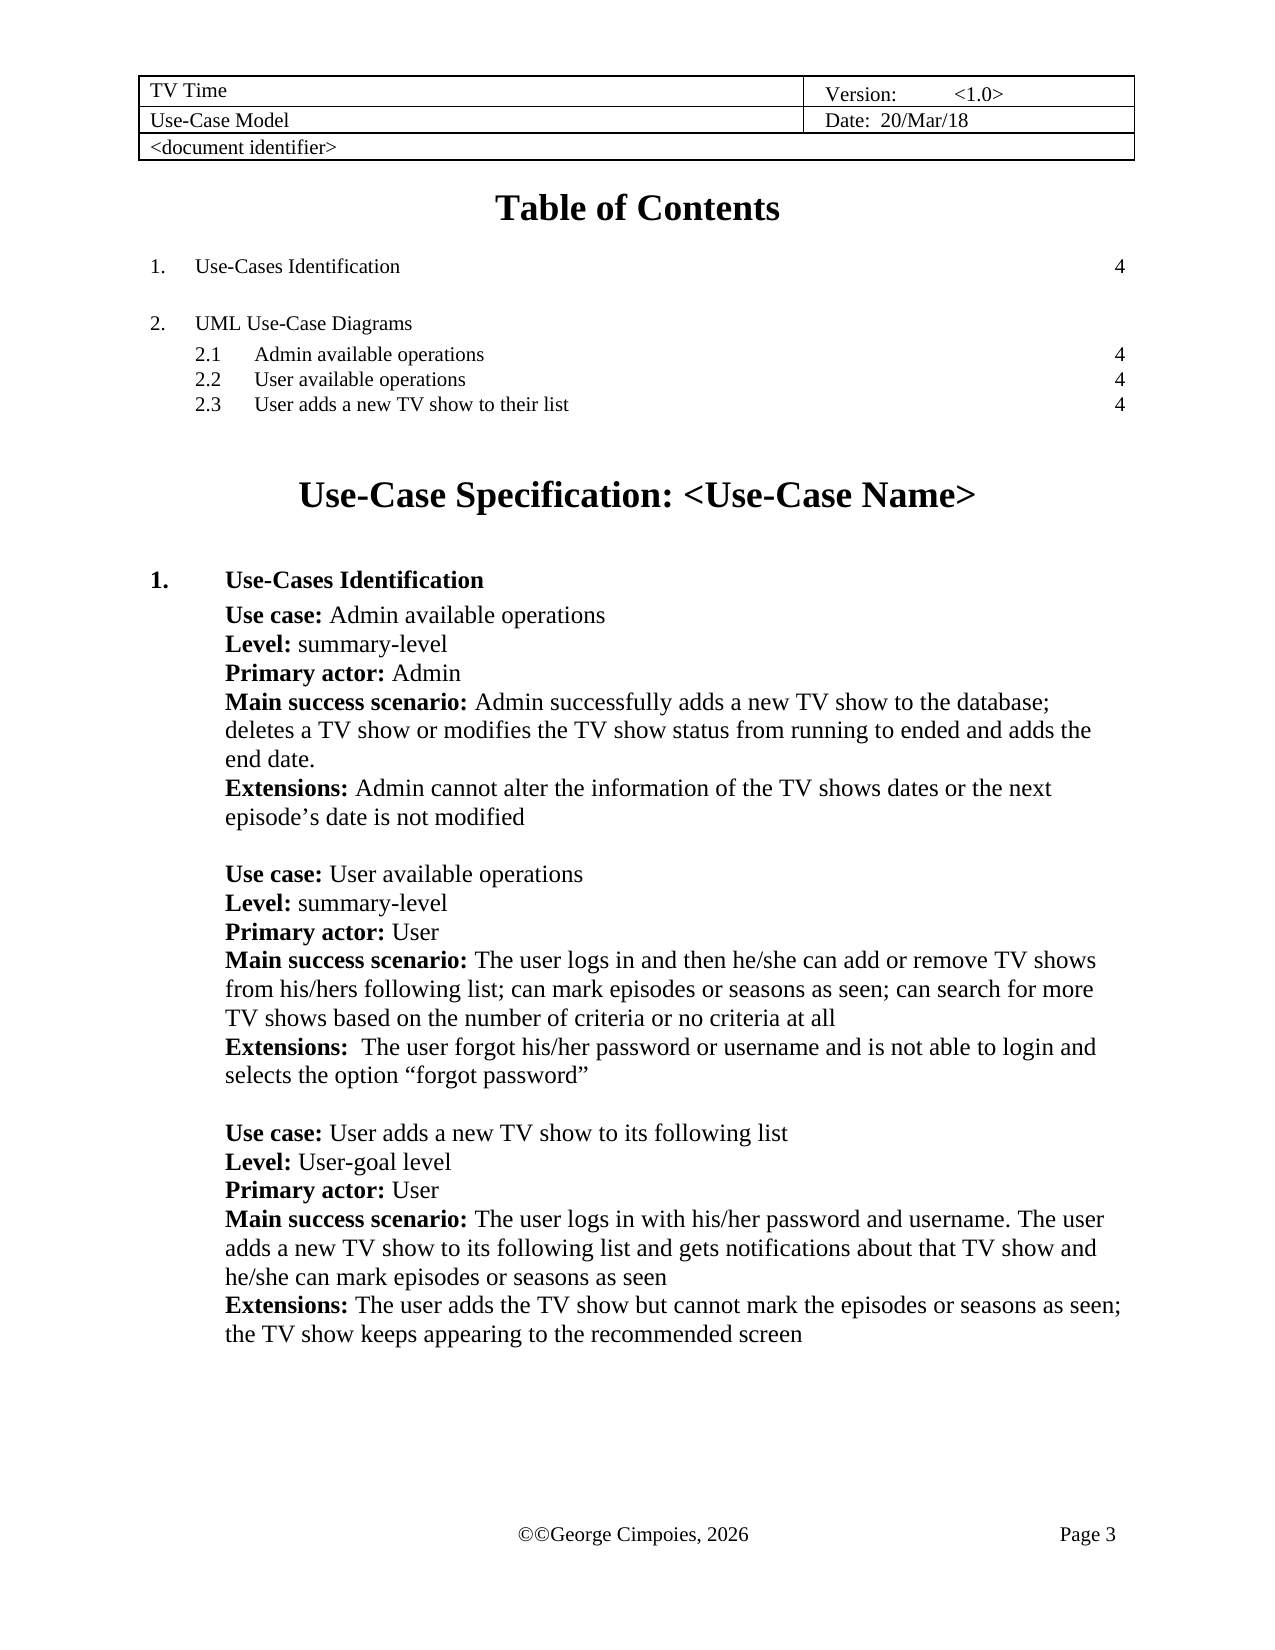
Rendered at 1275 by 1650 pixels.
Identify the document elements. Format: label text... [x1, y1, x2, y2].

text Level: User-goal level [225, 1147, 1125, 1175]
text Use case: Admin available operations [225, 600, 1125, 629]
title Use-Case Model [150, 472, 1125, 515]
text Extensions: The user adds the TV show but cannot mark the episodes or seasons as seen; the TV show keeps appearing to the recommended screen [225, 1290, 1125, 1348]
text Primary actor: Admin [225, 658, 1125, 687]
text Main success scenario: The user logs in with his/her password and username. The user adds a new TV show to its following list and gets notifications about that TV show and he/she can mark episodes or seasons as seen [225, 1204, 1125, 1290]
text Use case: User available operations [225, 859, 1125, 888]
title Table of Contents [150, 185, 1125, 228]
text 1. Use-Cases Identification 4 [150, 253, 1050, 278]
text Level: summary-level [225, 629, 1125, 658]
text 2.2 User available operations 4 [195, 366, 1050, 391]
text Extensions: The user forgot his/her password or username and is not able to login and selects the option “forgot password” [225, 1032, 1125, 1089]
text Primary actor: User [225, 917, 1125, 945]
text 2.3 User adds a new TV show to their list 4 [195, 391, 1050, 416]
text Use case: User adds a new TV show to its following list [225, 1118, 1125, 1147]
text Level: summary-level [225, 888, 1125, 917]
text Main success scenario: The user logs in and then he/she can add or remove TV shows from his/hers following list; can mark episodes or seasons as seen; can search for more TV shows based on the number of criteria or no criteria at all [225, 945, 1125, 1032]
text 2. UML Use-Case Diagrams [150, 310, 1050, 335]
text Primary actor: User [225, 1175, 1125, 1204]
text Extensions: Admin cannot alter the information of the TV shows dates or the next episode’s date is not modified [225, 773, 1125, 830]
text 2.1 Admin available operations 4 [195, 341, 1050, 366]
text Main success scenario: Admin successfully adds a new TV show to the database; deletes a TV show or modifies the TV show status from running to ended and adds the end date. [225, 687, 1125, 773]
subtitle Use-Cases Identification [150, 565, 1125, 594]
